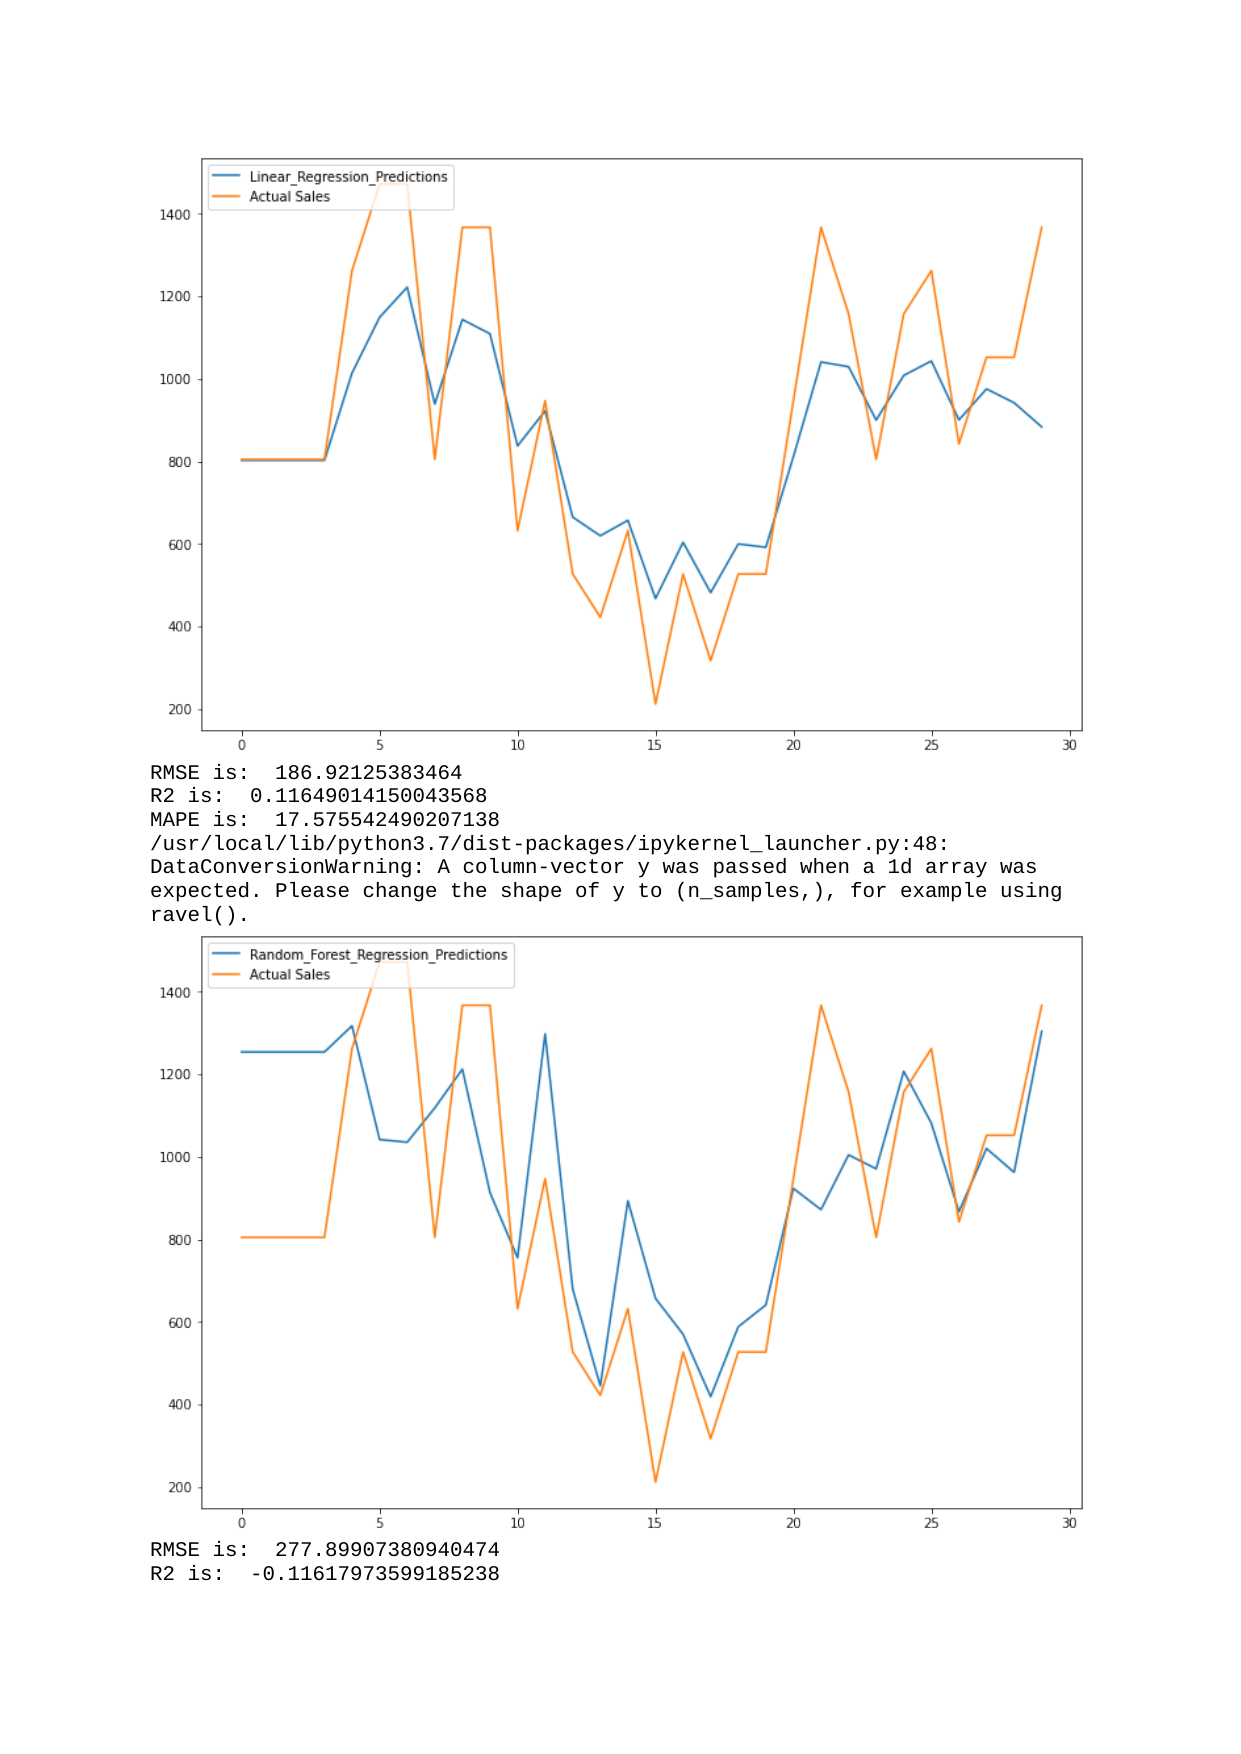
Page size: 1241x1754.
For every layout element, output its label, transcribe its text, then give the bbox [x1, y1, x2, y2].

text RMSE is: 186.92125383464 [150, 762, 1090, 786]
text MAPE is: 17.575542490207138 [150, 809, 1090, 833]
text R2 is: -0.11617973599185238 [150, 1563, 1090, 1587]
text /usr/local/lib/python3.7/dist-packages/ipykernel_launcher.py:48: DataConversionWarning: A column-vector y was passed when a 1d array was expected. Please change the shape of y to (n_samples,), for example using ravel(). [150, 833, 1090, 927]
text RMSE is: 277.89907380940474 [150, 1540, 1090, 1563]
picture [150, 150, 1091, 762]
picture [150, 927, 1091, 1540]
text R2 is: 0.11649014150043568 [150, 786, 1090, 809]
